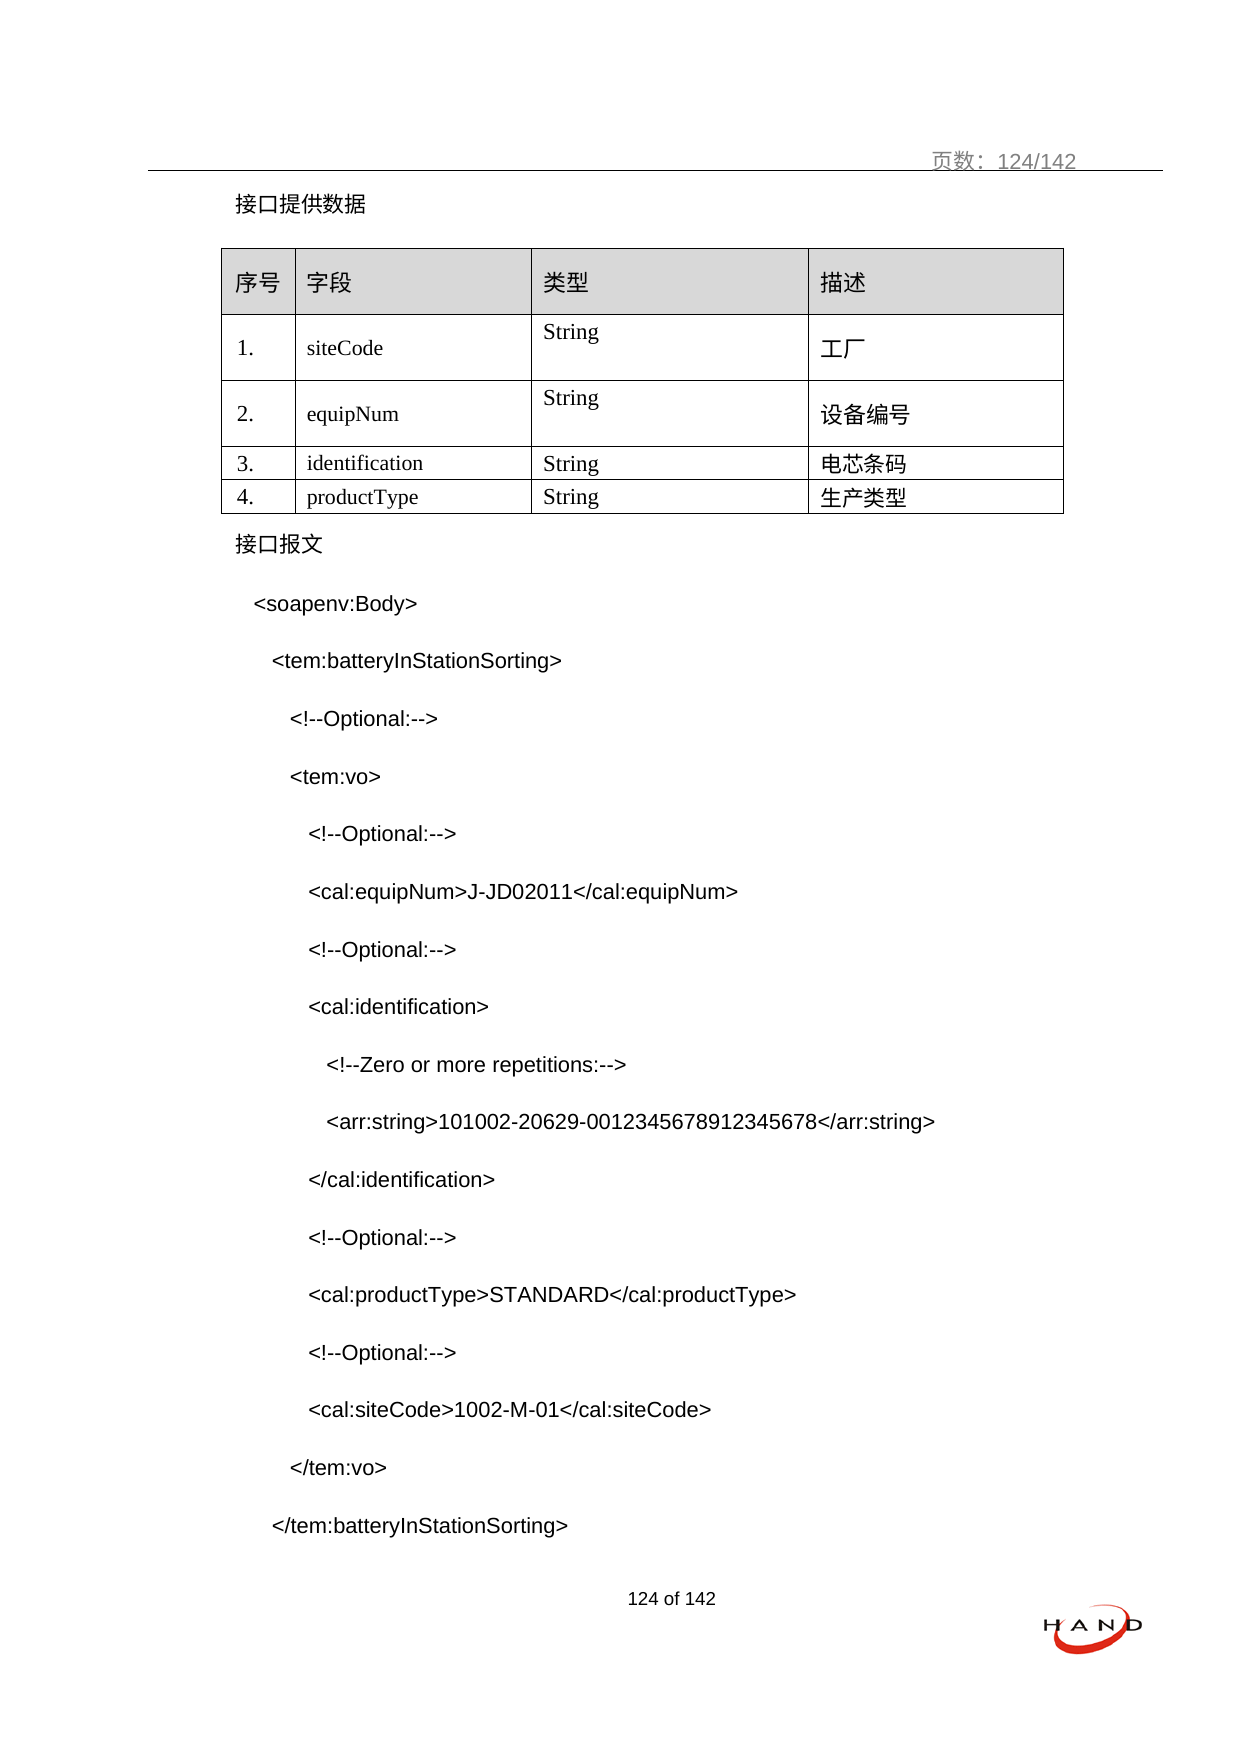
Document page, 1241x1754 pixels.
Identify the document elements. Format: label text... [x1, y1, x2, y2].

text </cal:identification> [191, 1163, 1152, 1196]
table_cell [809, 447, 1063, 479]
text <!--Optional:--> [191, 933, 1152, 965]
text <cal:productType>STANDARD</cal:productType> [191, 1278, 1152, 1311]
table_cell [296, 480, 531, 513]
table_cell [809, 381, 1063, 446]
text <!--Zero or more repetitions:--> [191, 1048, 1152, 1081]
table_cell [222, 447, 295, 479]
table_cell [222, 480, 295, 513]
text <arr:string>101002-20629-0012345678912345678</arr:string> [191, 1106, 1152, 1138]
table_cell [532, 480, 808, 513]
text <tem:vo> [191, 760, 1152, 792]
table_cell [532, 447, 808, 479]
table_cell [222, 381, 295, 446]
text <!--Optional:--> [191, 818, 1152, 850]
text </tem:vo> [191, 1451, 1152, 1484]
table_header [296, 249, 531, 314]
picture [1037, 1591, 1151, 1672]
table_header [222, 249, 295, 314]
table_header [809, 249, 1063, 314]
text 接口提供数据 [191, 187, 1152, 219]
text </tem:batteryInStationSorting> [191, 1509, 1152, 1541]
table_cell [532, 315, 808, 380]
text <soapenv:Body> [191, 587, 1152, 620]
text <tem:batteryInStationSorting> [191, 645, 1152, 677]
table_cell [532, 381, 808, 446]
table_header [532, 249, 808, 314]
text <cal:equipNum>J-JD02011</cal:equipNum> [191, 875, 1152, 908]
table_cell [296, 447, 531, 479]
text <!--Optional:--> [191, 1221, 1152, 1253]
text 接口报文 [191, 526, 1152, 559]
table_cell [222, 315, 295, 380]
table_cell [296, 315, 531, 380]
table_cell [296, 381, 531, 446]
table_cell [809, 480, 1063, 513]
text <cal:siteCode>1002-M-01</cal:siteCode> [191, 1394, 1152, 1426]
text <!--Optional:--> [191, 1336, 1152, 1368]
text <cal:identification> [191, 990, 1152, 1023]
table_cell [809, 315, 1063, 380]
text <!--Optional:--> [191, 702, 1152, 735]
